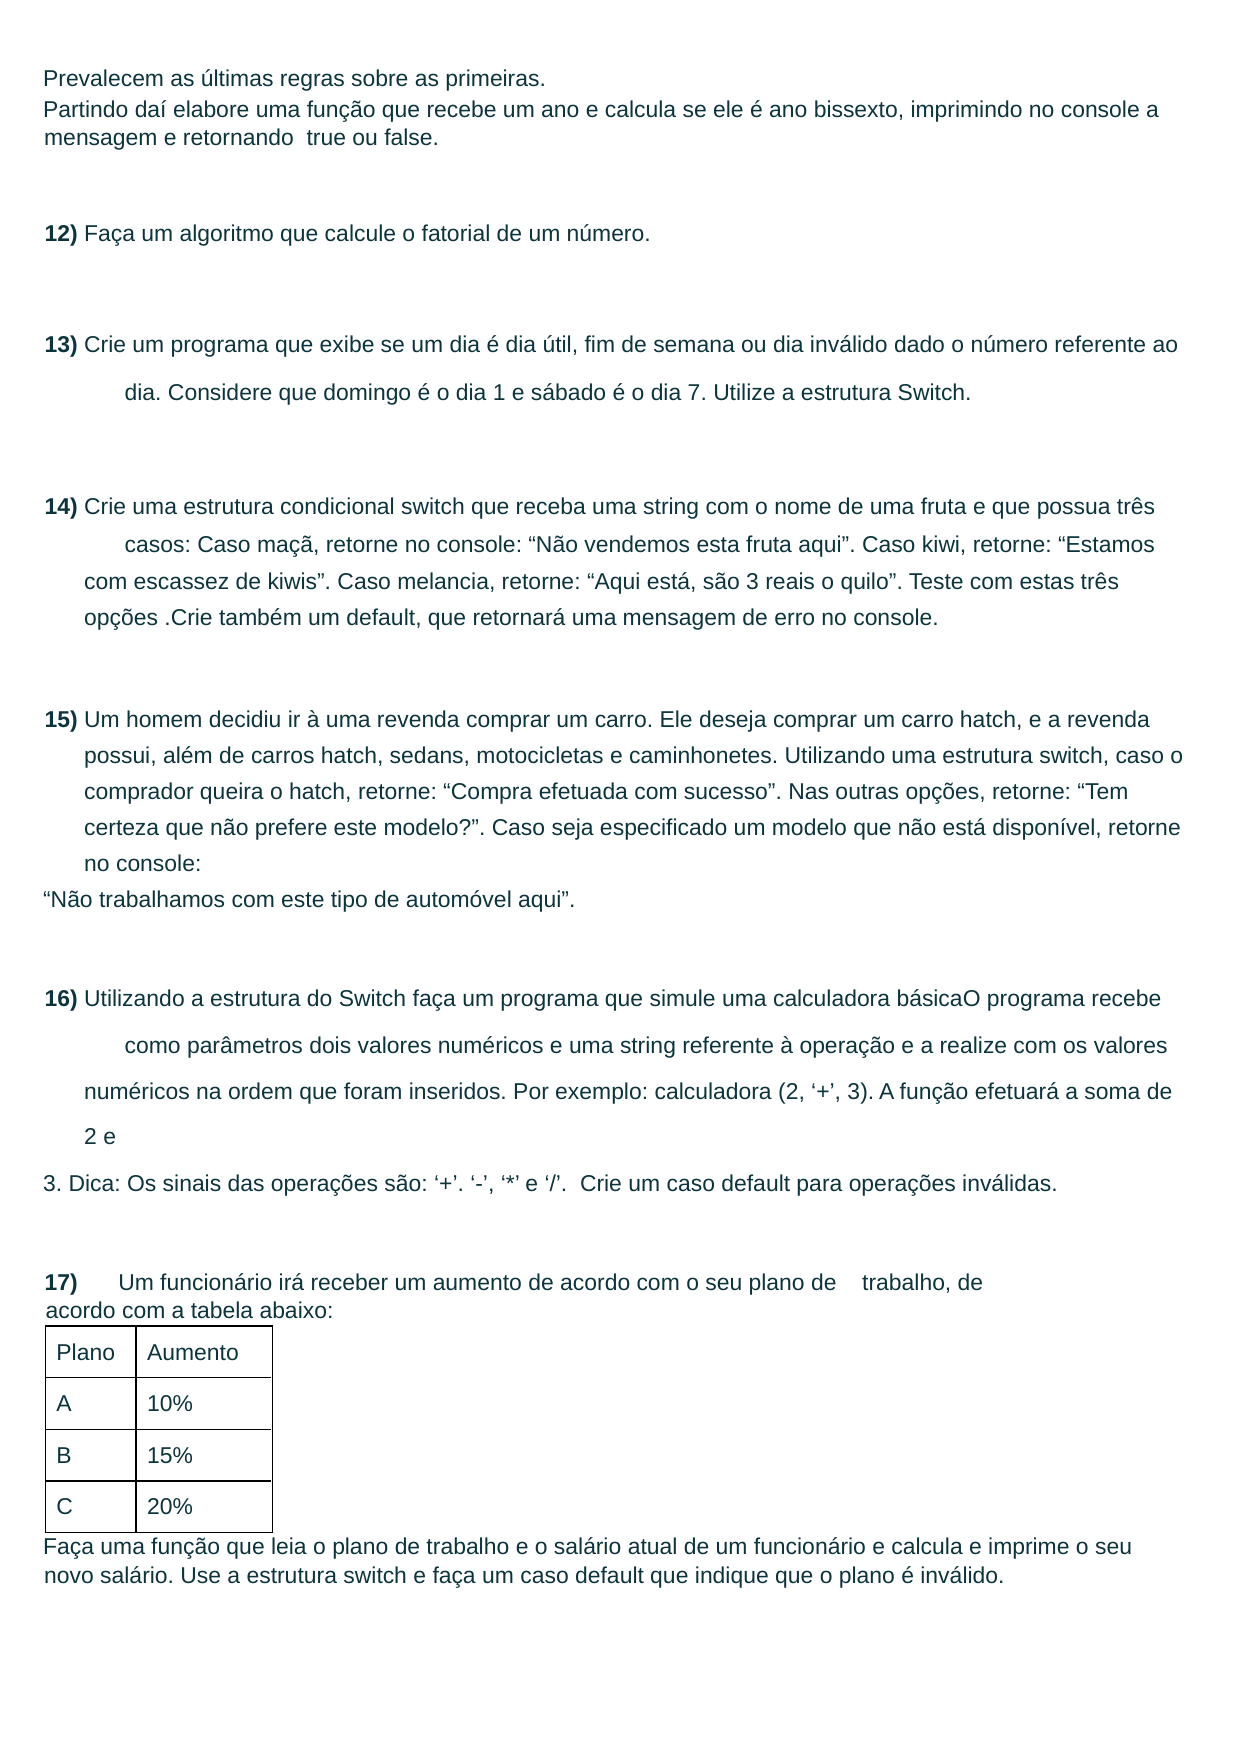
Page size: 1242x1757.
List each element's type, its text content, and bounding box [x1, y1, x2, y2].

table_cell A [46, 1378, 135, 1428]
table_cell B [46, 1430, 135, 1480]
table_cell 15% [137, 1429, 272, 1480]
table_header Aumento [137, 1327, 272, 1377]
text Prevalecem as últimas regras sobre as primeiras. [43, 64, 1183, 91]
table_cell 20% [137, 1480, 272, 1532]
text Faça uma função que leia o plano de trabalho e o salário atual de um funcionário e calcula e imprime o seu novo salário. Use a estrutura switch e faça um caso default que indique que o plano é inválido. [43, 1533, 1183, 1588]
list Utilizando a estrutura do Switch faça um programa que simule uma calculadora básicaO programa recebe​ como parâmetros dois valores numéricos e uma string referente à operação e a realize com os valores numéricos na ordem que foram inseridos. Por exemplo: calculadora (2, ‘+’, 3). A função efetuará a soma de 2 e [44, 984, 1183, 1149]
table_header Plano [46, 1327, 135, 1377]
list Faça um algoritmo que calcule o fatorial de um número.​ [44, 220, 1183, 246]
table_cell C [46, 1482, 135, 1532]
table_cell 10% [137, 1377, 272, 1428]
text “Não trabalhamos com este tipo de automóvel aqui”. [43, 886, 1183, 912]
text 3. Dica: Os sinais das operações são: ‘+’. ‘-’, ‘*’ e ‘/’. Crie um caso default para operações inválidas. [43, 1170, 1183, 1197]
list Crie um programa que exibe se um dia é dia útil, fim de semana ou dia inválido dado o número referente ao​ dia. Considere que domingo é o dia 1 e sábado é o dia 7. Utilize a estrutura Switch. [44, 330, 1183, 406]
list Crie uma estrutura condicional switch que receba uma string com o nome de uma fruta e que possua três​ casos: Caso maçã, retorne no console: “Não vendemos esta fruta aqui”. Caso kiwi, retorne: “Estamos com escassez de kiwis”. Caso melancia, retorne: “Aqui está, são 3 reais o quilo”. Teste com estas três opções .Crie também um default, que retornará uma mensagem de erro no console. [44, 492, 1183, 630]
list Um funcionário irá receber um aumento de acordo com o seu plano de​ trabalho, de acordo com a tabela abaixo: [44, 1268, 1041, 1323]
text Partindo daí elabore uma função que recebe um ano e calcula se ele é ano bissexto, imprimindo no console a mensagem e retornando true ou false. [43, 96, 1183, 151]
list Um homem decidiu ir à uma revenda comprar um carro. Ele deseja comprar um carro hatch, e a revenda​ possui, além de carros hatch, sedans, motocicletas e caminhonetes. Utilizando uma estrutura switch, caso o comprador queira o hatch, retorne: “Compra efetuada com sucesso”. Nas outras opções, retorne: “Tem certeza que não prefere este modelo?”. Caso seja especificado um modelo que não está disponível, retorne no console: [44, 706, 1183, 876]
